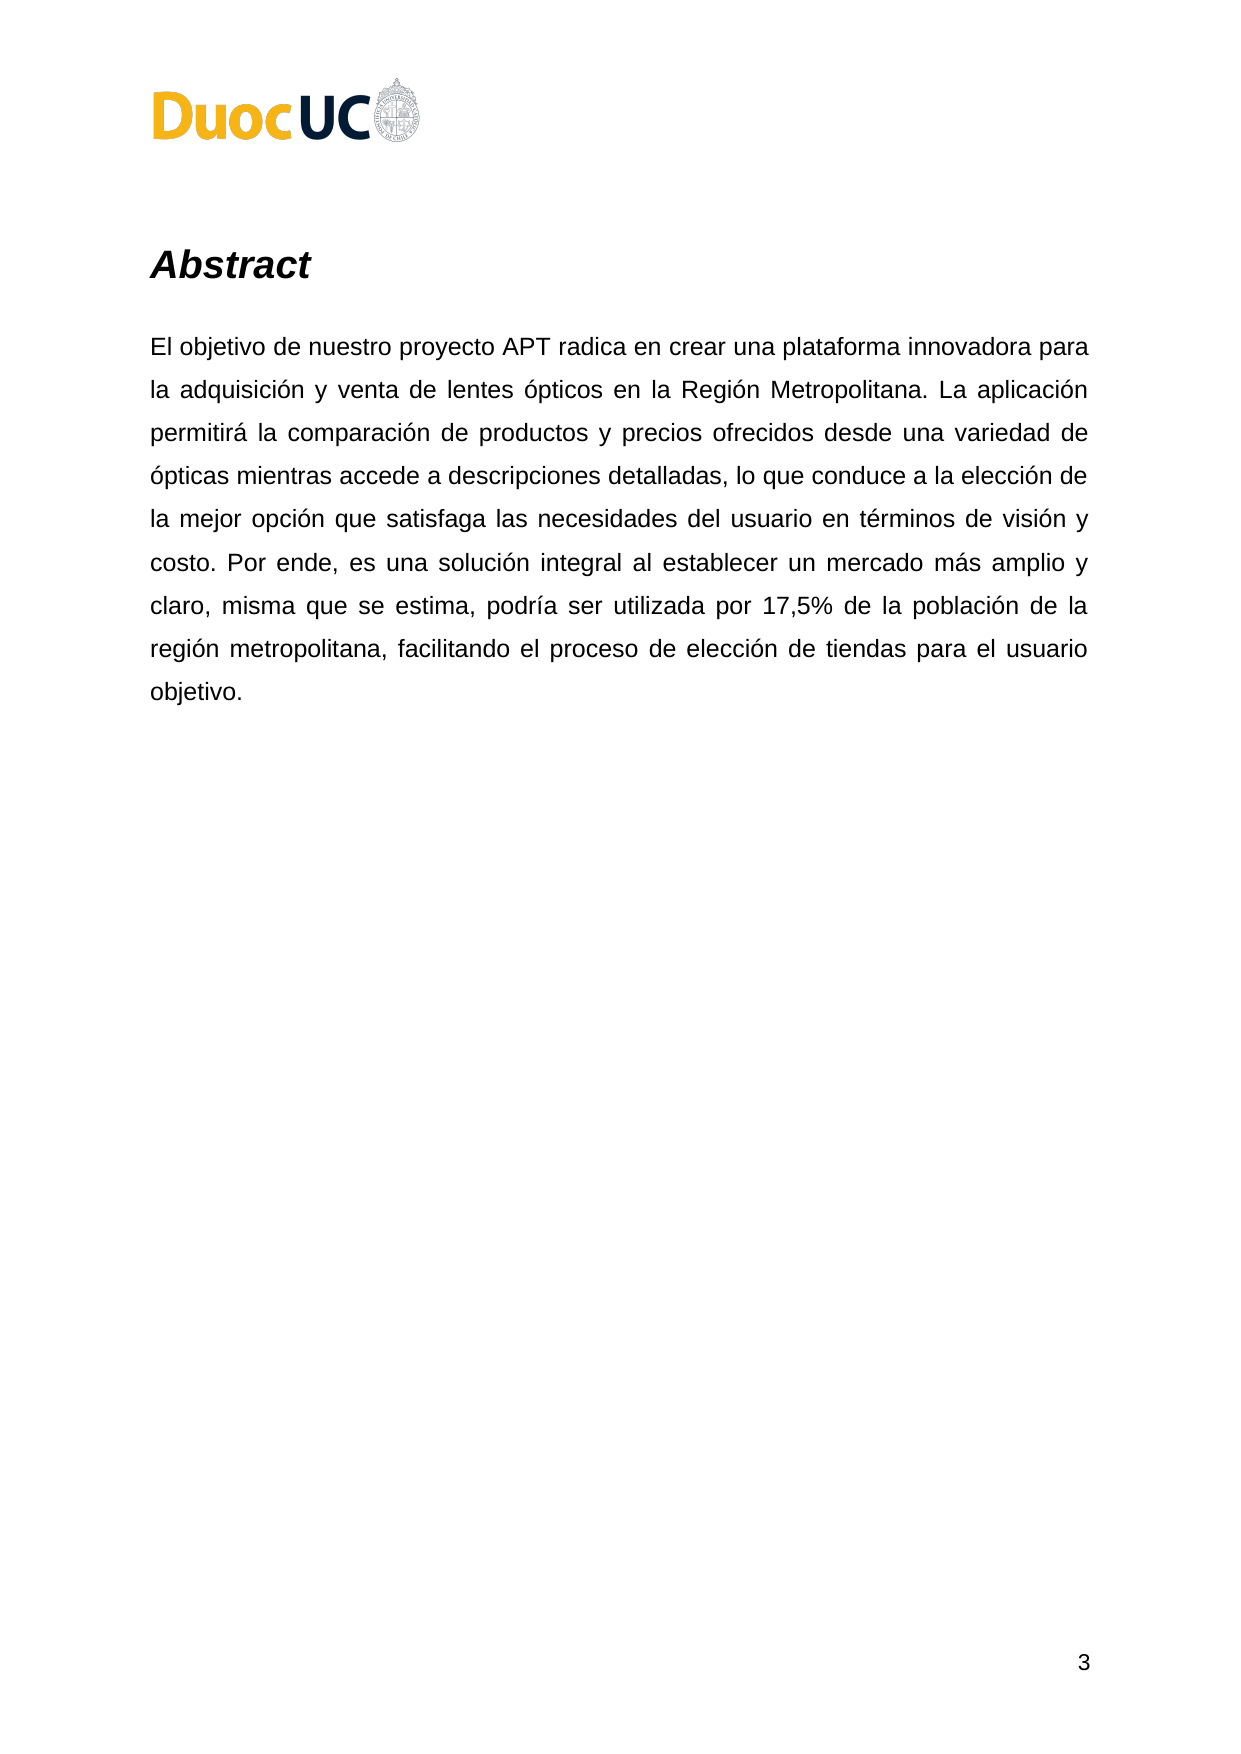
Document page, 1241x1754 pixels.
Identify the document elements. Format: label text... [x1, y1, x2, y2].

text El objetivo de nuestro proyecto APT radica en crear una plataforma innovadora para la adquisición y venta de lentes ópticos en la Región Metropolitana. La aplicación permitirá la comparación de productos y precios ofrecidos desde una variedad de ópticas mientras accede a descripciones detalladas, lo que conduce a la elección de la mejor opción que satisfaga las necesidades del usuario en términos de visión y costo. Por ende, es una solución integral al establecer un mercado más amplio y claro, misma que se estima, podría ser utilizada por 17,5% de la población de la región metropolitana, facilitando el proceso de elección de tiendas para el usuario objetivo. [150, 332, 1090, 706]
picture [150, 75, 423, 146]
text Abstract [150, 241, 1090, 287]
